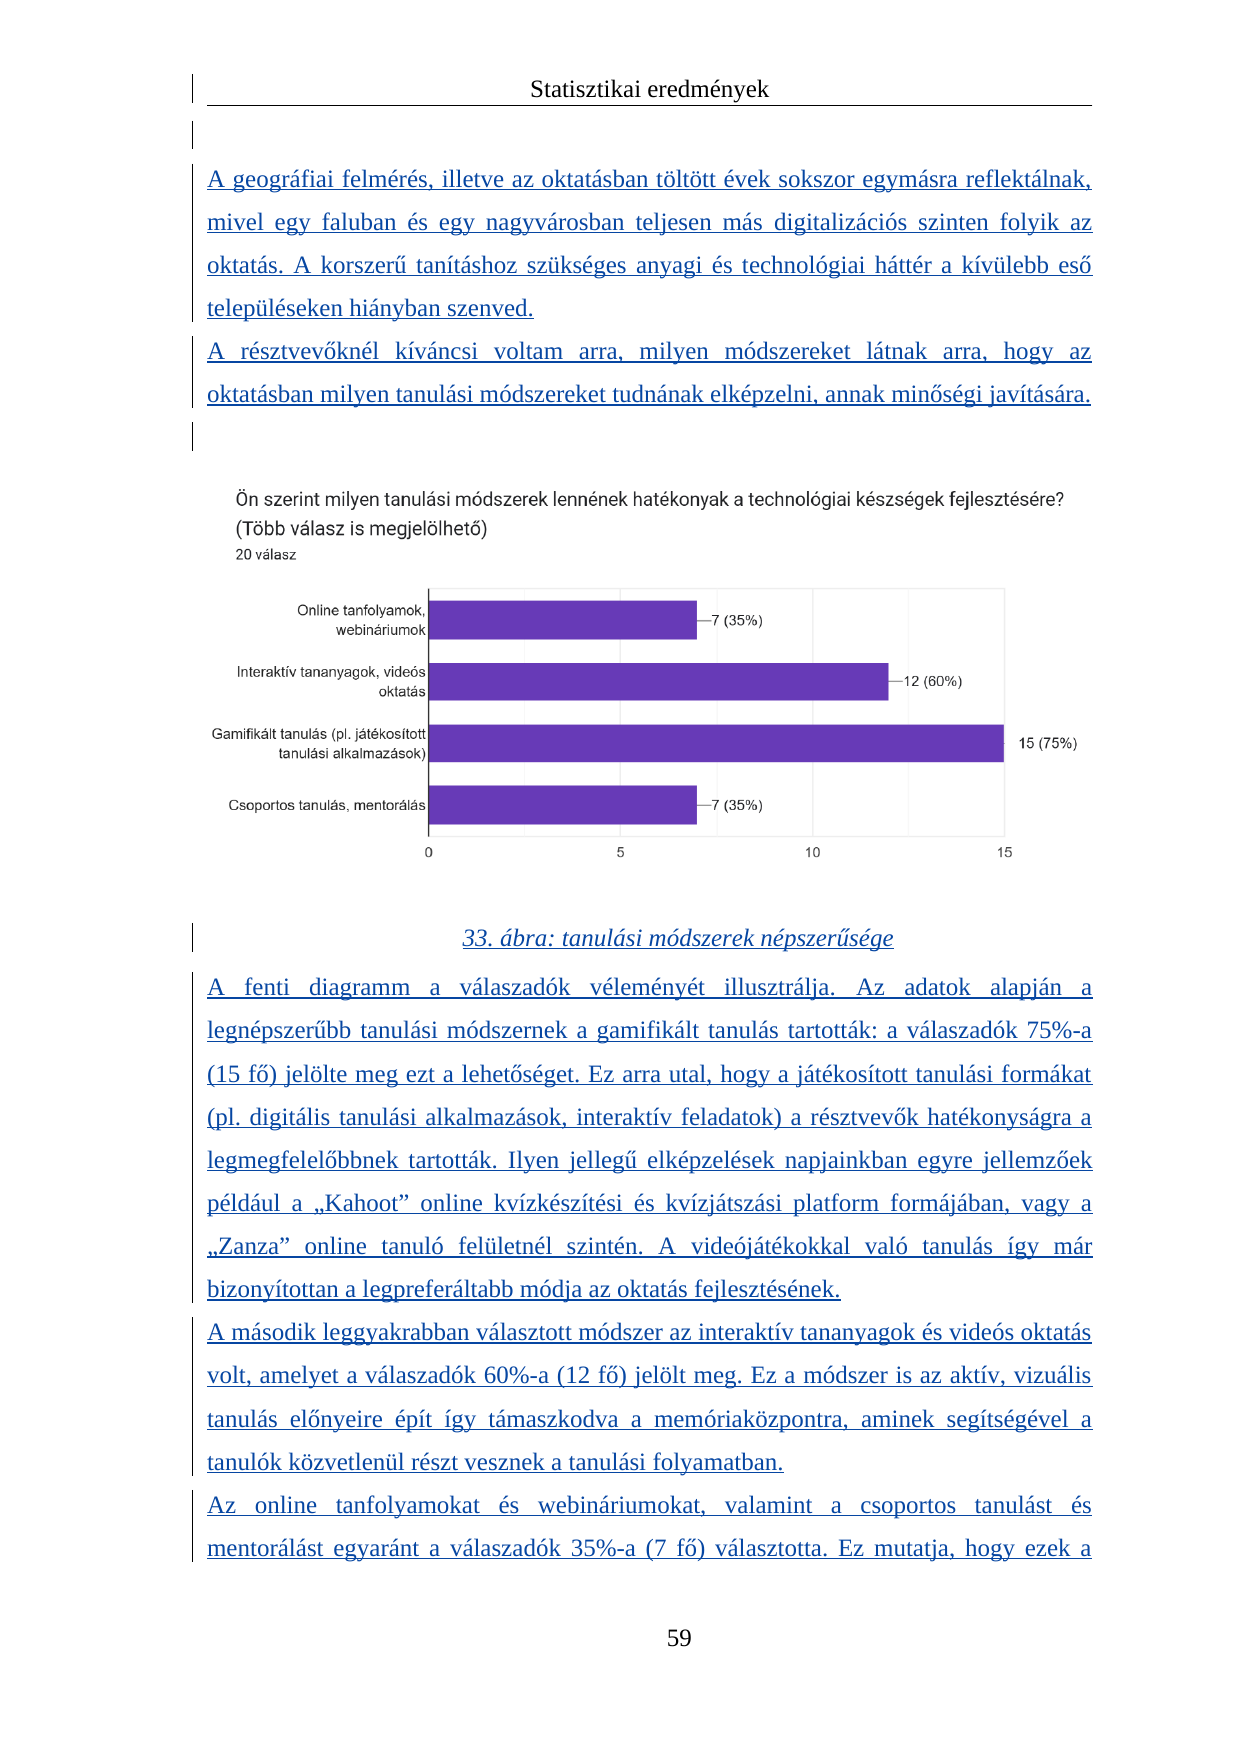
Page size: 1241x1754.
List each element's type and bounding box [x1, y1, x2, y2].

picture [206, 458, 1093, 909]
